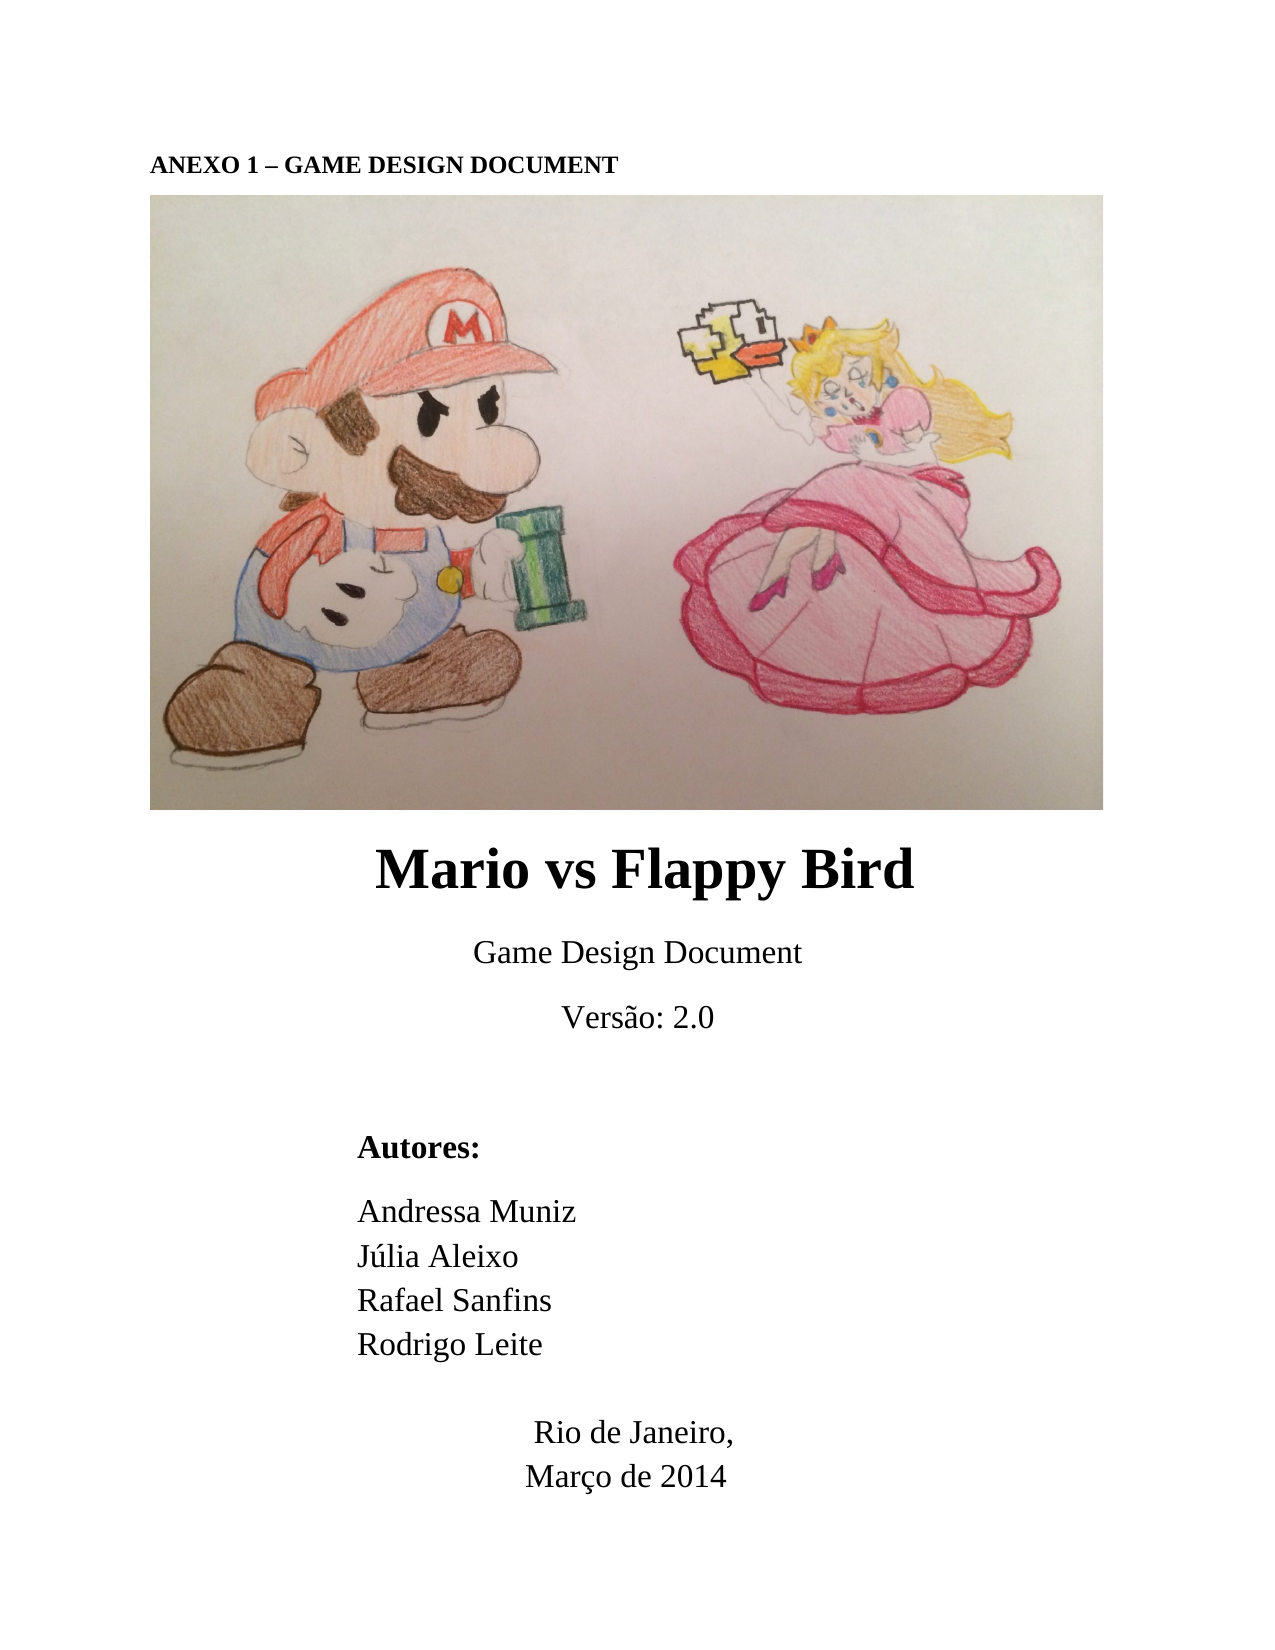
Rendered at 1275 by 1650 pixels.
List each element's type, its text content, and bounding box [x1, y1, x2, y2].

text Andressa Muniz [357, 1192, 1125, 1230]
text Autores: [282, 1127, 1125, 1165]
picture [150, 195, 1104, 810]
text Game Design Document [150, 932, 1125, 971]
text Mario vs Flappy Bird [300, 834, 1125, 901]
text Versão: 2.0 [150, 997, 1125, 1035]
text Rafael Sanfins [357, 1280, 1125, 1318]
subtitle ANEXO 1 – GAME DESIGN DOCUMENT [150, 150, 1125, 179]
text Rodrigo Leite [357, 1324, 1125, 1362]
text Júlia Aleixo [357, 1236, 1125, 1274]
text Março de 2014 [525, 1456, 1125, 1494]
text Rio de Janeiro, [525, 1412, 1125, 1450]
